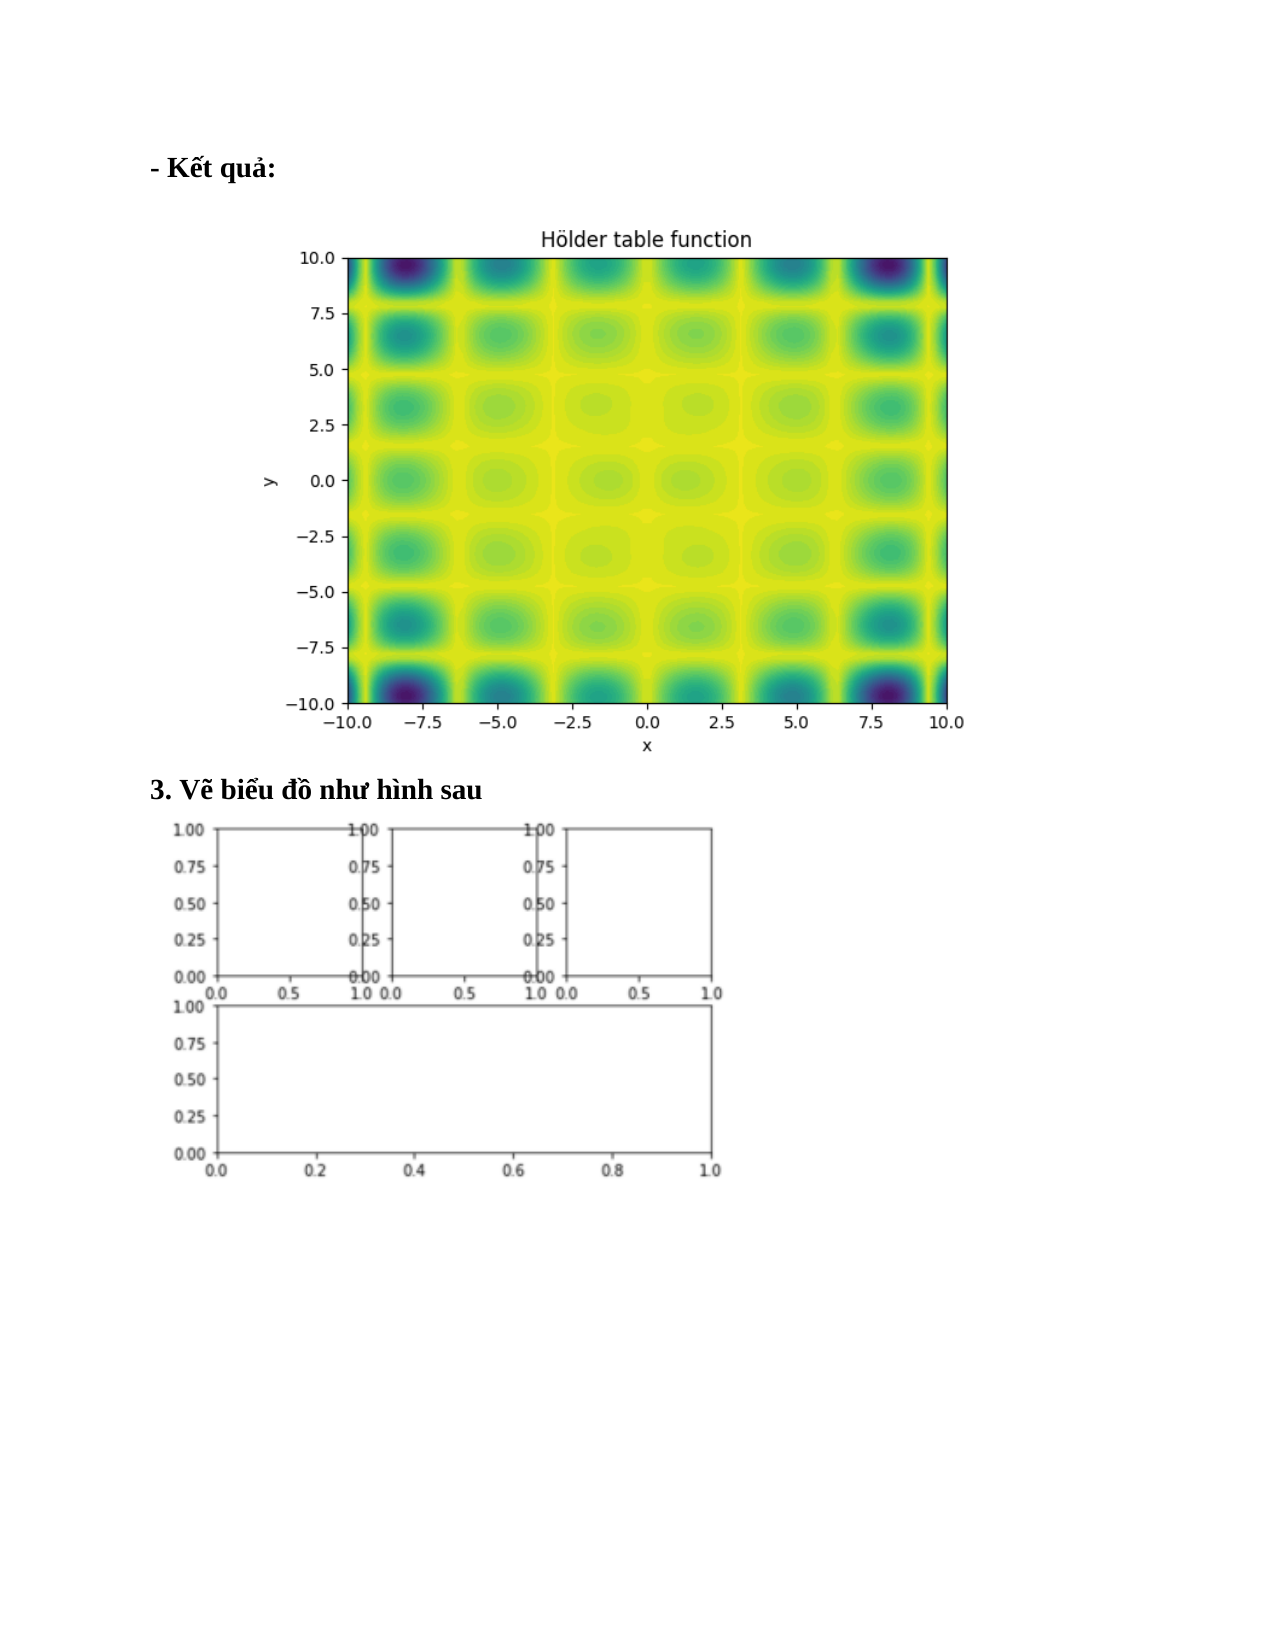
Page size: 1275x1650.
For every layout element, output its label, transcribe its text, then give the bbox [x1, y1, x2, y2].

list 3. Vẽ biểu đồ như hình sau [150, 772, 1125, 806]
picture [150, 810, 768, 1185]
list - Kết quả: [150, 150, 1125, 183]
picture [251, 188, 1024, 767]
